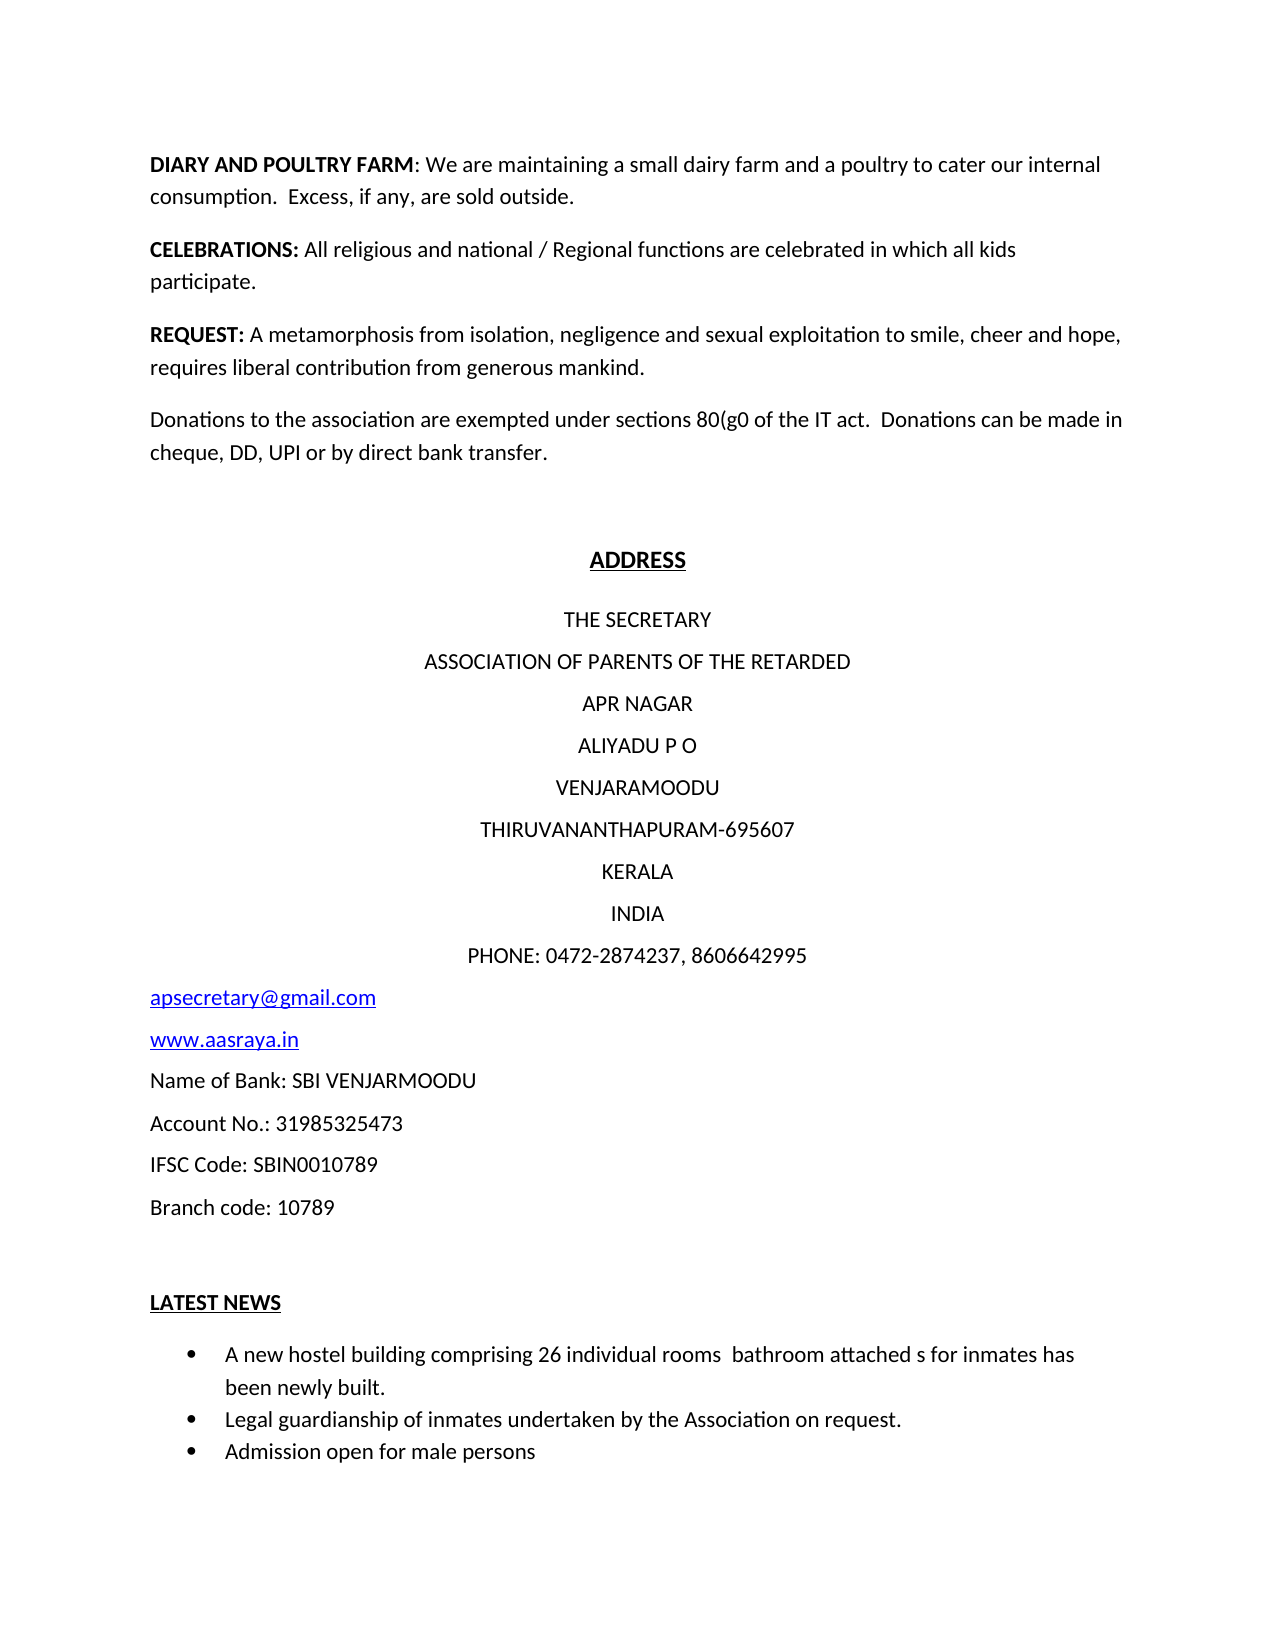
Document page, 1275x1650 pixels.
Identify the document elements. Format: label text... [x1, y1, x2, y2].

text THIRUVANANTHAPURAM-695607 [150, 815, 1125, 843]
text Donations to the association are exempted under sections 80(g0 of the IT act. Donations can be made in cheque, DD, UPI or by direct bank transfer. [150, 406, 1125, 466]
text ALIYADU P O [150, 731, 1125, 759]
text www.aasraya.in [150, 1025, 1125, 1053]
text APR NAGAR [150, 689, 1125, 717]
text REQUEST: A metamorphosis from isolation, negligence and sexual exploitation to smile, cheer and hope, requires liberal contribution from generous mankind. [150, 320, 1125, 381]
text IFSC Code: SBIN0010789 [150, 1151, 1125, 1179]
text INDIA [150, 899, 1125, 927]
text Account No.: 31985325473 [150, 1109, 1125, 1137]
text ASSOCIATION OF PARENTS OF THE RETARDED [150, 647, 1125, 675]
text DIARY AND POULTRY FARM: We are maintaining a small dairy farm and a poultry to cater our internal consumption. Excess, if any, are sold outside. [150, 150, 1125, 210]
text KERALA [150, 857, 1125, 885]
list Legal guardianship of inmates undertaken by the Association on request. [187, 1405, 1125, 1433]
text ADDRESS [150, 544, 1125, 574]
list Admission open for male persons [187, 1437, 1125, 1465]
text apsecretary@gmail.com [150, 983, 1125, 1011]
text LATEST NEWS [150, 1288, 1125, 1316]
text Branch code: 10789 [150, 1193, 1125, 1221]
text VENJARAMOODU [150, 773, 1125, 801]
text THE SECRETARY [150, 605, 1125, 633]
text PHONE: 0472-2874237, 8606642995 [150, 941, 1125, 969]
text CELEBRATIONS: All religious and national / Regional functions are celebrated in which all kids participate. [150, 235, 1125, 295]
list A new hostel building comprising 26 individual rooms bathroom attached s for inmates has been newly built. [187, 1341, 1125, 1401]
text Name of Bank: SBI VENJARMOODU [150, 1067, 1125, 1095]
